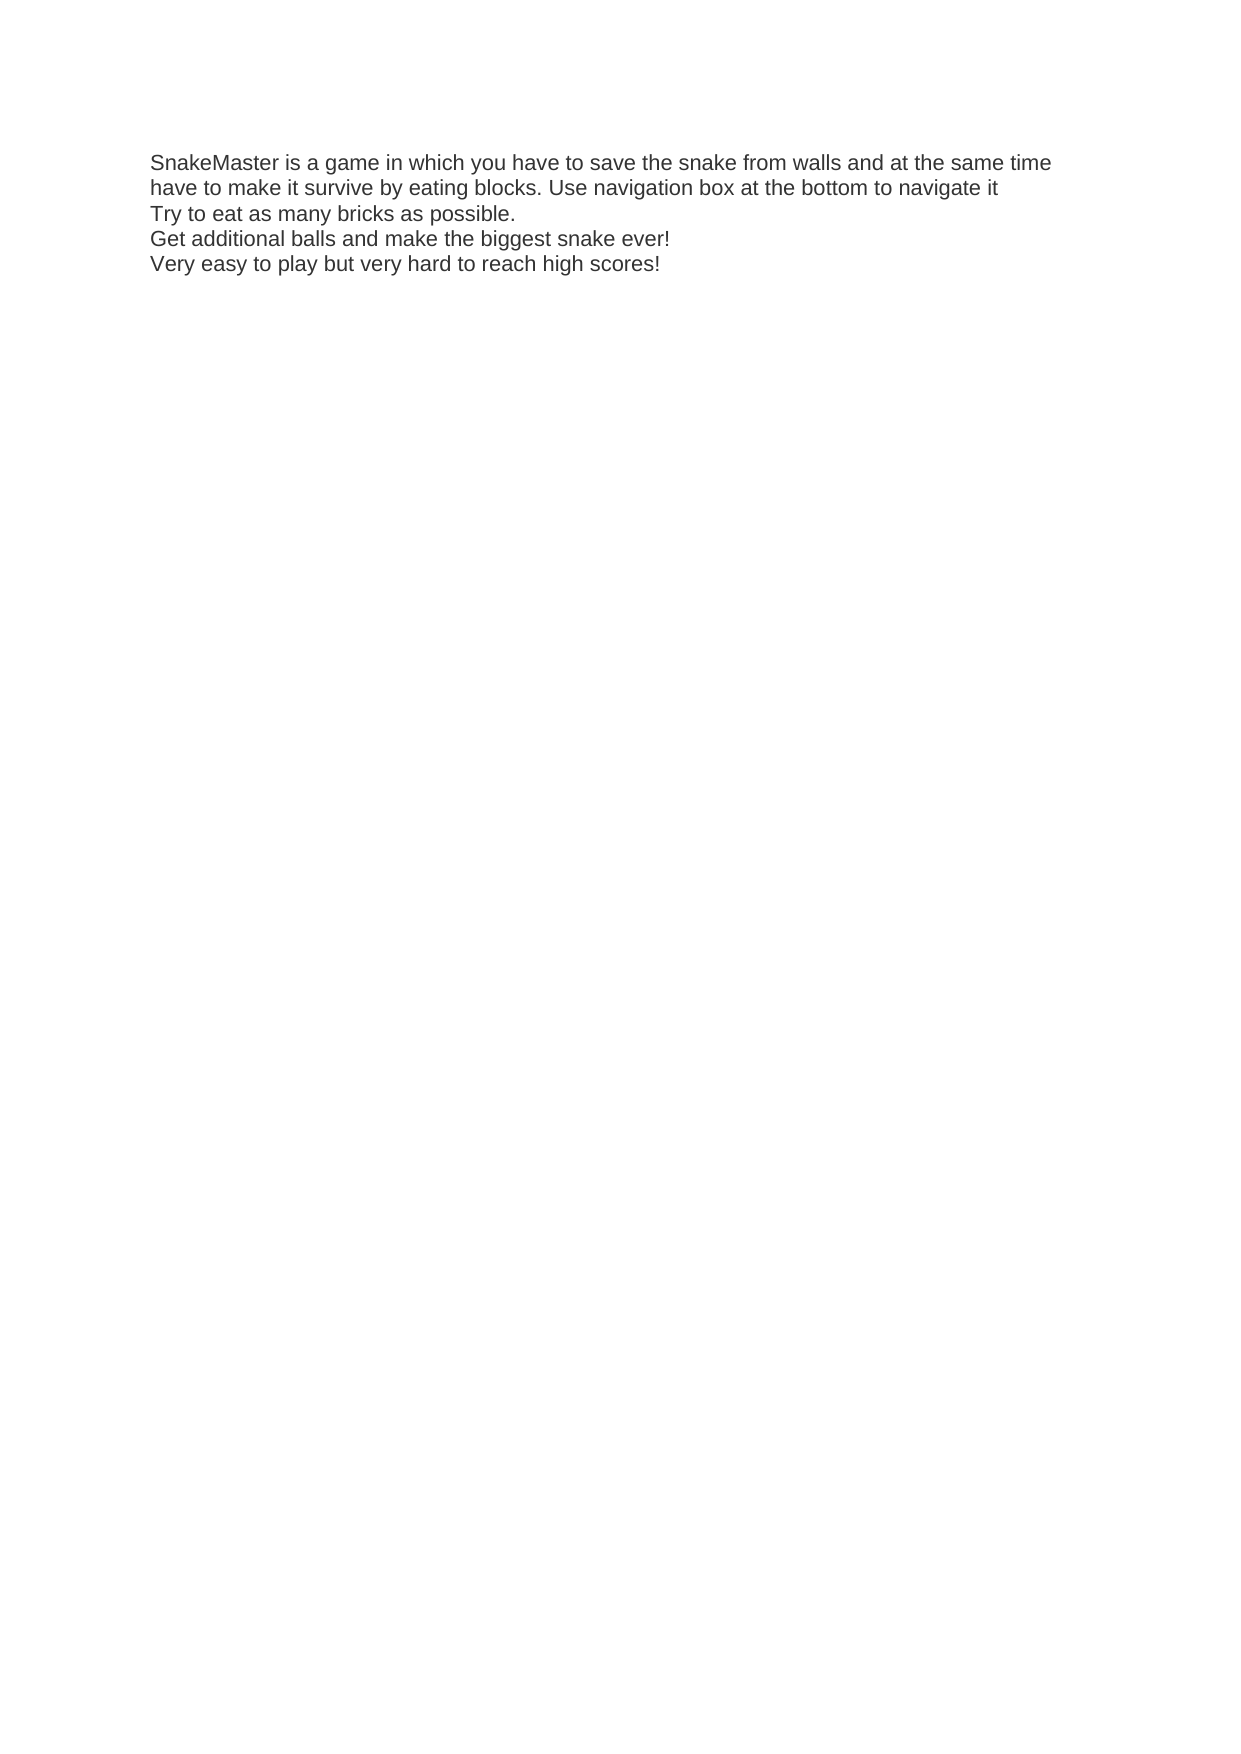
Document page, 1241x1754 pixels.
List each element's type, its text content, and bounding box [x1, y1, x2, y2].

text Try to eat as many bricks as possible. Get additional balls and make the biggest snake ever! Very easy to play but very hard to reach high scores! [516, 200, 1090, 276]
